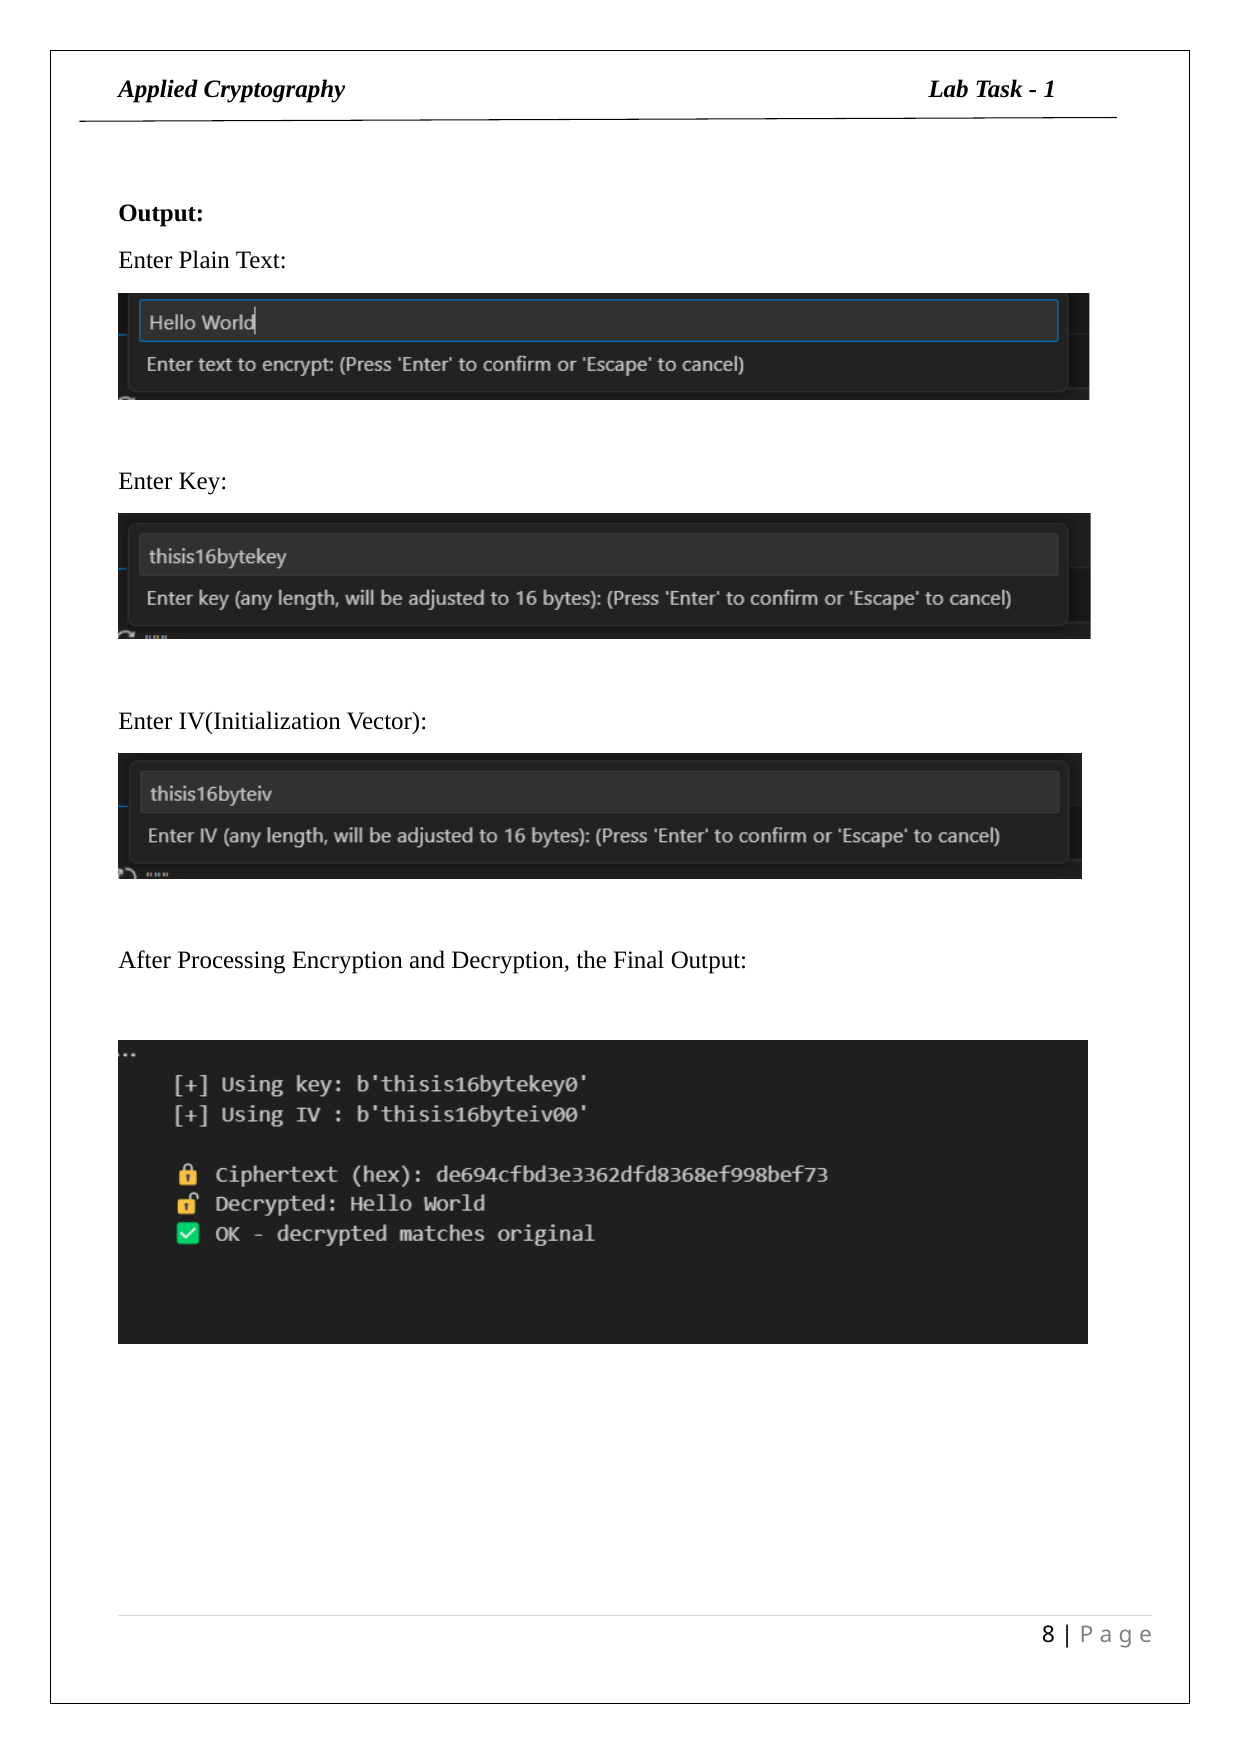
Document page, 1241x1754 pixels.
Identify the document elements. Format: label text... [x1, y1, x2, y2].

picture [118, 1040, 1088, 1344]
text Output: [118, 198, 1152, 226]
text Enter IV(Initialization Vector): [118, 706, 1152, 734]
text After Processing Encryption and Decryption, the Final Output: [118, 945, 1152, 974]
text Enter Key: [118, 466, 1152, 495]
picture [118, 293, 1090, 400]
text Enter Plain Text: [118, 245, 1152, 274]
picture [118, 753, 1082, 879]
picture [118, 513, 1091, 639]
